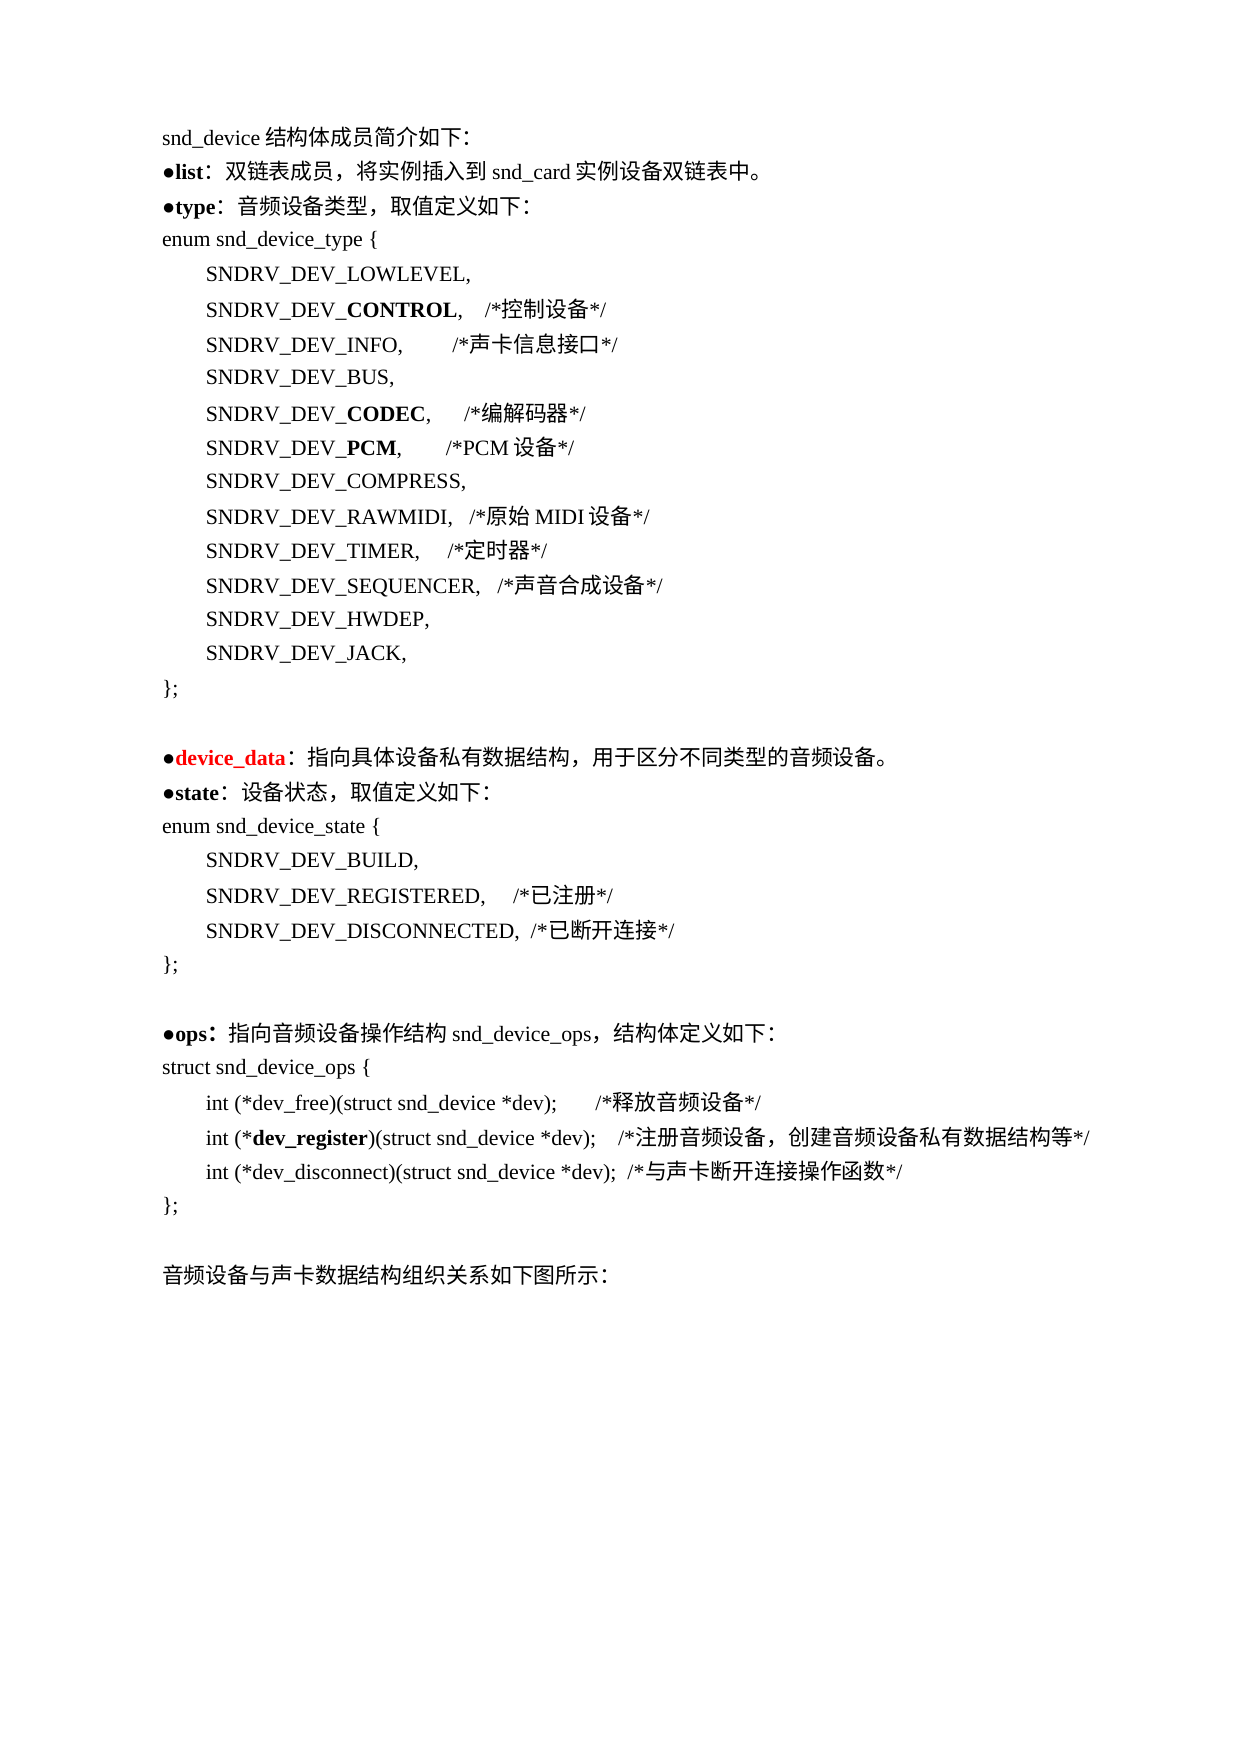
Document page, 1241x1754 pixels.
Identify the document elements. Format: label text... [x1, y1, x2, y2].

text snd_device结构体成员简介如下： [118, 118, 1122, 153]
text ●device_data：指向具体设备私有数据结构，用于区分不同类型的音频设备。 [118, 739, 1122, 773]
text SNDRV_DEV_BUS, [118, 360, 1122, 394]
text SNDRV_DEV_REGISTERED, /*已注册*/ [118, 877, 1122, 911]
text SNDRV_DEV_TIMER, /*定时器*/ [118, 532, 1122, 567]
text int (*dev_free)(struct snd_device *dev); /*释放音频设备*/ [118, 1084, 1122, 1118]
text SNDRV_DEV_BUILD, [118, 842, 1122, 877]
text ●state：设备状态，取值定义如下： [118, 773, 1122, 808]
text }; [118, 1187, 1122, 1222]
text SNDRV_DEV_LOWLEVEL, [118, 256, 1122, 291]
text SNDRV_DEV_CONTROL, /*控制设备*/ [118, 291, 1122, 325]
text SNDRV_DEV_COMPRESS, [118, 463, 1122, 498]
text SNDRV_DEV_JACK, [118, 636, 1122, 670]
text SNDRV_DEV_INFO, /*声卡信息接口*/ [118, 325, 1122, 360]
text struct snd_device_ops { [118, 1049, 1122, 1084]
text enum snd_device_type { [118, 222, 1122, 256]
text 音频设备与声卡数据结构组织关系如下图所示： [118, 1256, 1122, 1291]
text }; [118, 670, 1122, 704]
text }; [118, 946, 1122, 980]
text ●list：双链表成员，将实例插入到snd_card实例设备双链表中。 [118, 153, 1122, 187]
text ●ops：指向音频设备操作结构snd_device_ops，结构体定义如下： [118, 1015, 1122, 1049]
text enum snd_device_state { [118, 808, 1122, 842]
text SNDRV_DEV_RAWMIDI, /*原始MIDI设备*/ [118, 498, 1122, 532]
text int (*dev_disconnect)(struct snd_device *dev); /*与声卡断开连接操作函数*/ [118, 1153, 1122, 1187]
text SNDRV_DEV_DISCONNECTED, /*已断开连接*/ [118, 911, 1122, 946]
text SNDRV_DEV_SEQUENCER, /*声音合成设备*/ [118, 567, 1122, 601]
text ●type：音频设备类型，取值定义如下： [118, 187, 1122, 222]
text SNDRV_DEV_CODEC, /*编解码器*/ [118, 394, 1122, 429]
text SNDRV_DEV_PCM, /*PCM设备*/ [118, 429, 1122, 463]
text SNDRV_DEV_HWDEP, [118, 601, 1122, 636]
text int (*dev_register)(struct snd_device *dev); /*注册音频设备，创建音频设备私有数据结构等*/ [118, 1118, 1122, 1153]
